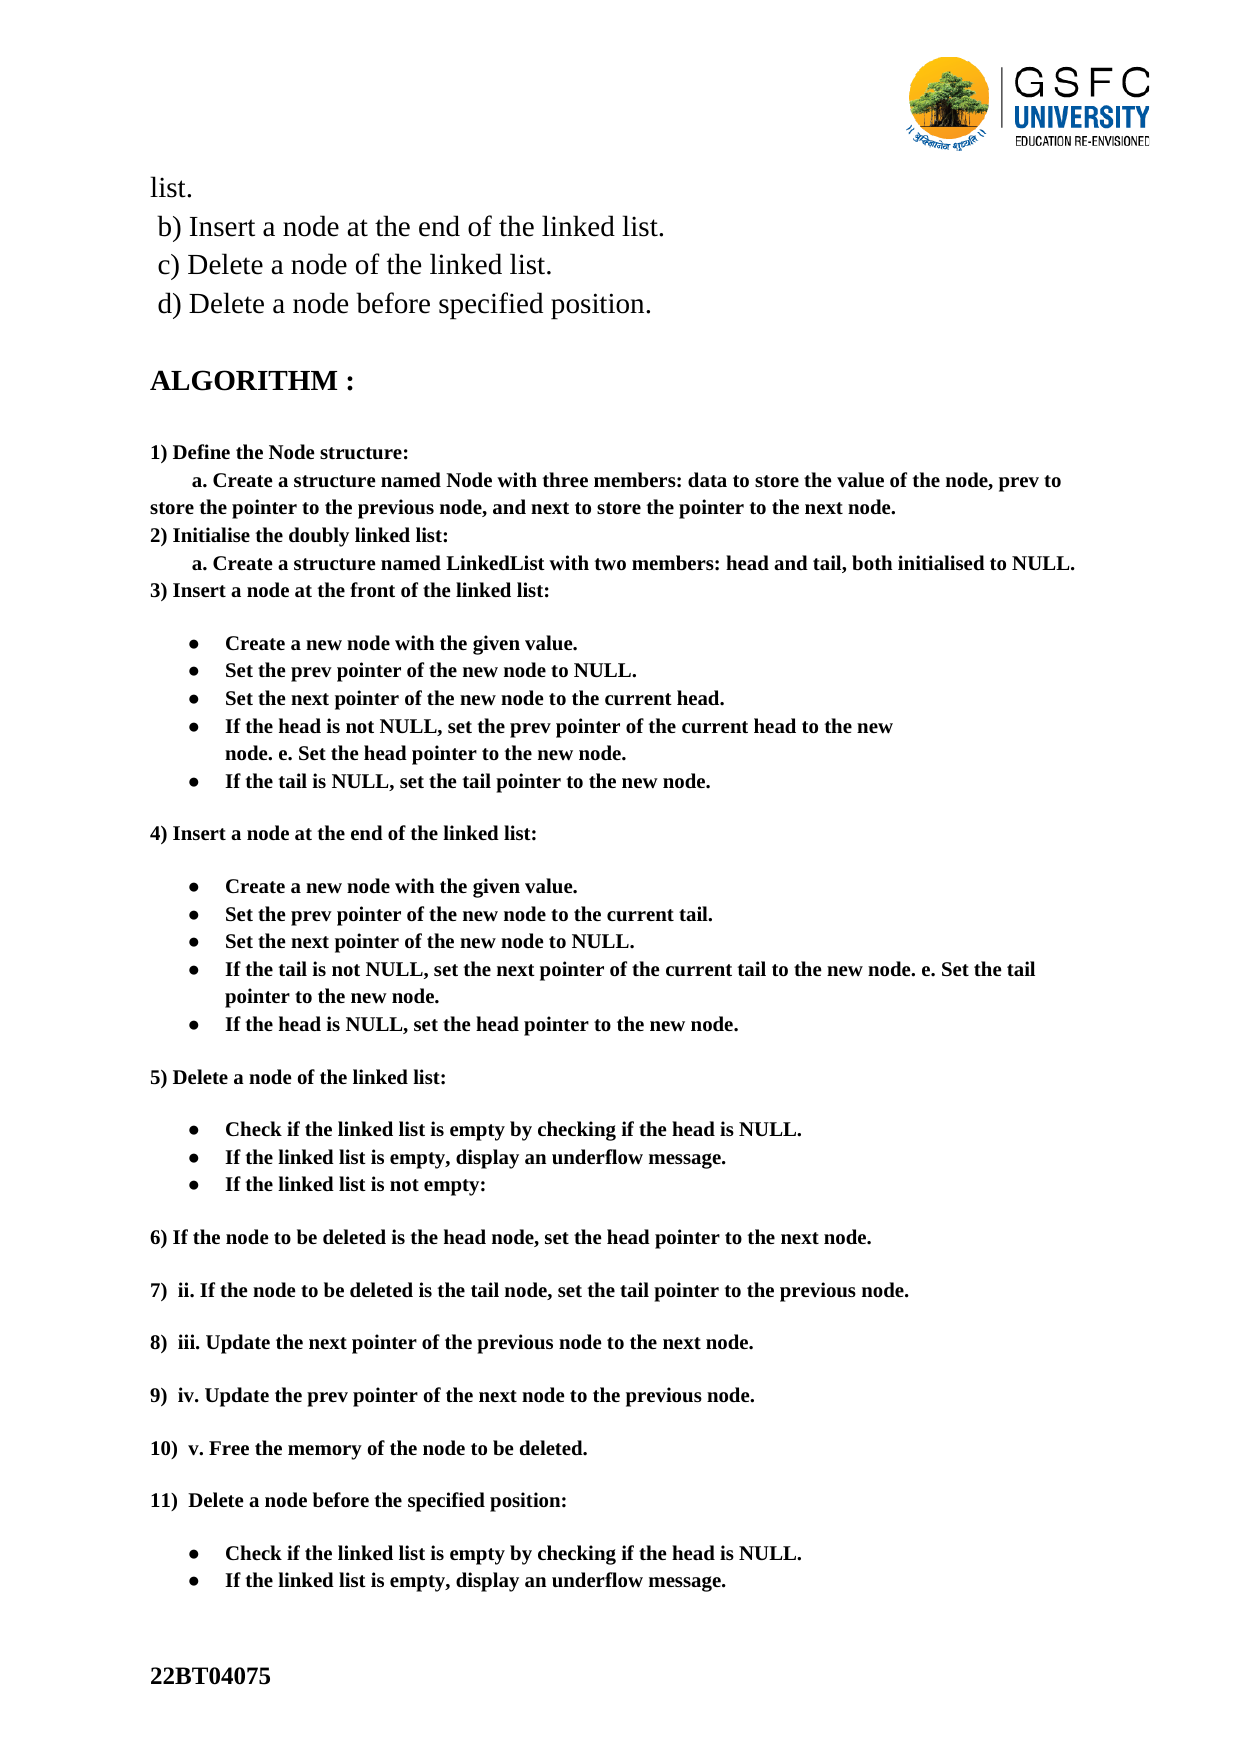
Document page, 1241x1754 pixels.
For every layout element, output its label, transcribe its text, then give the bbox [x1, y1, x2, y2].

text 9) iv. Update the prev pointer of the next node to the previous node. [150, 1383, 1090, 1407]
list Create a new node with the given value. [187, 631, 1090, 655]
list If the linked list is empty, display an underflow message. [187, 1145, 1090, 1169]
text 8) iii. Update the next pointer of the previous node to the next node. [150, 1330, 1090, 1354]
list Set the next pointer of the new node to the current head. [187, 686, 1090, 710]
text 4) Insert a node at the end of the linked list: [150, 821, 1090, 845]
list If the tail is NULL, set the tail pointer to the new node. [187, 769, 1090, 793]
list Check if the linked list is empty by checking if the head is NULL. [187, 1117, 1090, 1141]
text 5) Delete a node of the linked list: [150, 1064, 1090, 1089]
list Create a new node with the given value. [187, 874, 1090, 898]
list Set the prev pointer of the new node to NULL. [187, 658, 1090, 682]
text 10) v. Free the memory of the node to be deleted. [150, 1435, 1090, 1459]
text 2) Initialise the doubly linked list: [150, 523, 1090, 547]
text ALGORITHM : [150, 363, 1090, 397]
list Set the prev pointer of the new node to the current tail. [187, 902, 1090, 926]
text 6) If the node to be deleted is the head node, set the head pointer to the next node. [150, 1225, 1090, 1249]
text a. Create a structure named LinkedList with two members: head and tail, both initialised to NULL. [150, 551, 1090, 574]
text 1) Define the Node structure: [150, 440, 1090, 464]
text a. Create a structure named Node with three members: data to store the value of the node, prev to store the pointer to the previous node, and next to store the pointer to the next node. [150, 468, 1090, 519]
list If the head is not NULL, set the prev pointer of the current head to the new node. e. Set the head pointer to the new node. [187, 713, 1090, 765]
list If the linked list is not empty: [187, 1172, 1090, 1196]
list Check if the linked list is empty by checking if the head is NULL. [187, 1541, 1090, 1565]
picture [906, 57, 1150, 151]
list If the head is NULL, set the head pointer to the new node. [187, 1012, 1090, 1036]
text 7) ii. If the node to be deleted is the tail node, set the tail pointer to the previous node. [150, 1278, 1090, 1302]
list If the linked list is empty, display an underflow message. [187, 1568, 1090, 1592]
text 3) Insert a node at the front of the linked list: [150, 578, 1090, 602]
list Set the next pointer of the new node to NULL. [187, 929, 1090, 953]
list If the tail is not NULL, set the next pointer of the current tail to the new node. e. Set the tail pointer to the new node. [187, 957, 1090, 1008]
text 11) Delete a node before the specified position: [150, 1488, 1090, 1512]
